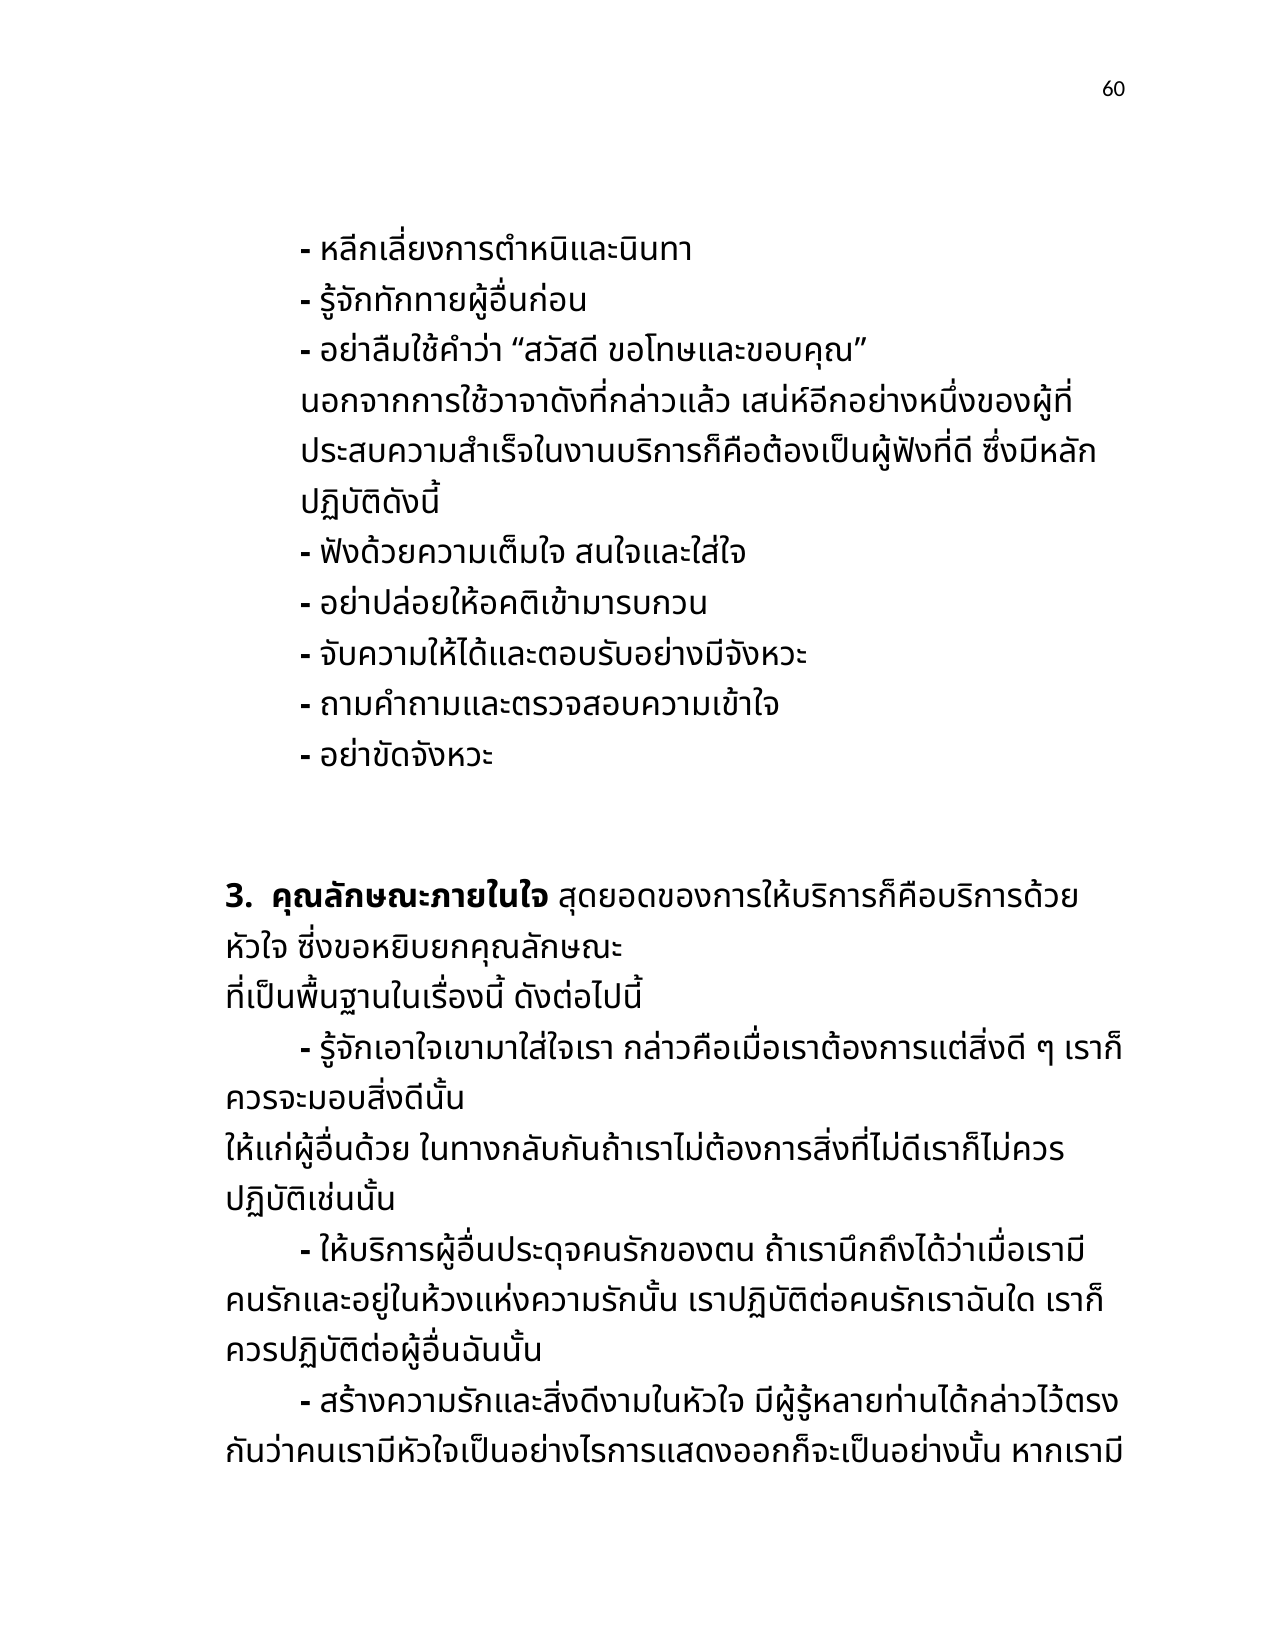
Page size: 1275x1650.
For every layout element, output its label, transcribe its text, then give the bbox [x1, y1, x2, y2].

text ให้แก่ผู้อื่นด้วย ในทางกลับกันถ้าเราไม่ต้องการสิ่งที่ไม่ดีเราก็ไม่ควรปฏิบัติเช่นนั้น [225, 1124, 1125, 1225]
text - ถามคำถามและตรวจสอบความเข้าใจ [225, 680, 1125, 731]
text - รู้จักทักทายผู้อื่นก่อน [225, 276, 1125, 326]
text - อย่าปล่อยให้อคติเข้ามารบกวน [225, 579, 1125, 629]
text - รู้จักเอาใจเขามาใส่ใจเรา กล่าวคือเมื่อเราต้องการแต่สิ่งดี ๆ เราก็ควรจะมอบสิ่งดีนั้น [225, 1023, 1125, 1124]
text นอกจากการใช้วาจาดังที่กล่าวแล้ว เสน่ห์อีกอย่างหนึ่งของผู้ที่ประสบความสำเร็จในงานบริการก็คือต้องเป็นผู้ฟังที่ดี ซึ่งมีหลักปฏิบัติดังนี้ [300, 377, 1125, 528]
text 3. คุณลักษณะภายในใจ สุดยอดของการให้บริการก็คือบริการด้วยหัวใจ ซี่งขอหยิบยกคุณลักษณะ [225, 872, 1125, 973]
text - หลีกเลี่ยงการตำหนิและนินทา [225, 225, 1125, 276]
text - อย่าขัดจังหวะ [225, 731, 1125, 781]
text - ให้บริการผู้อื่นประดุจคนรักของตน ถ้าเรานึกถึงได้ว่าเมื่อเรามีคนรักและอยู่ในห้วงแห่งความรักนั้น เราปฏิบัติต่อคนรักเราฉันใด เราก็ควรปฏิบัติต่อผู้อื่นฉันนั้น [225, 1225, 1125, 1377]
text - ฟังด้วยความเต็มใจ สนใจและใส่ใจ [225, 528, 1125, 579]
text ที่เป็นพื้นฐานในเรื่องนี้ ดังต่อไปนี้ [225, 973, 1125, 1023]
text - อย่าลืมใช้คำว่า “สวัสดี ขอโทษและขอบคุณ” [225, 326, 1125, 377]
text - จับความให้ได้และตอบรับอย่างมีจังหวะ [225, 629, 1125, 680]
